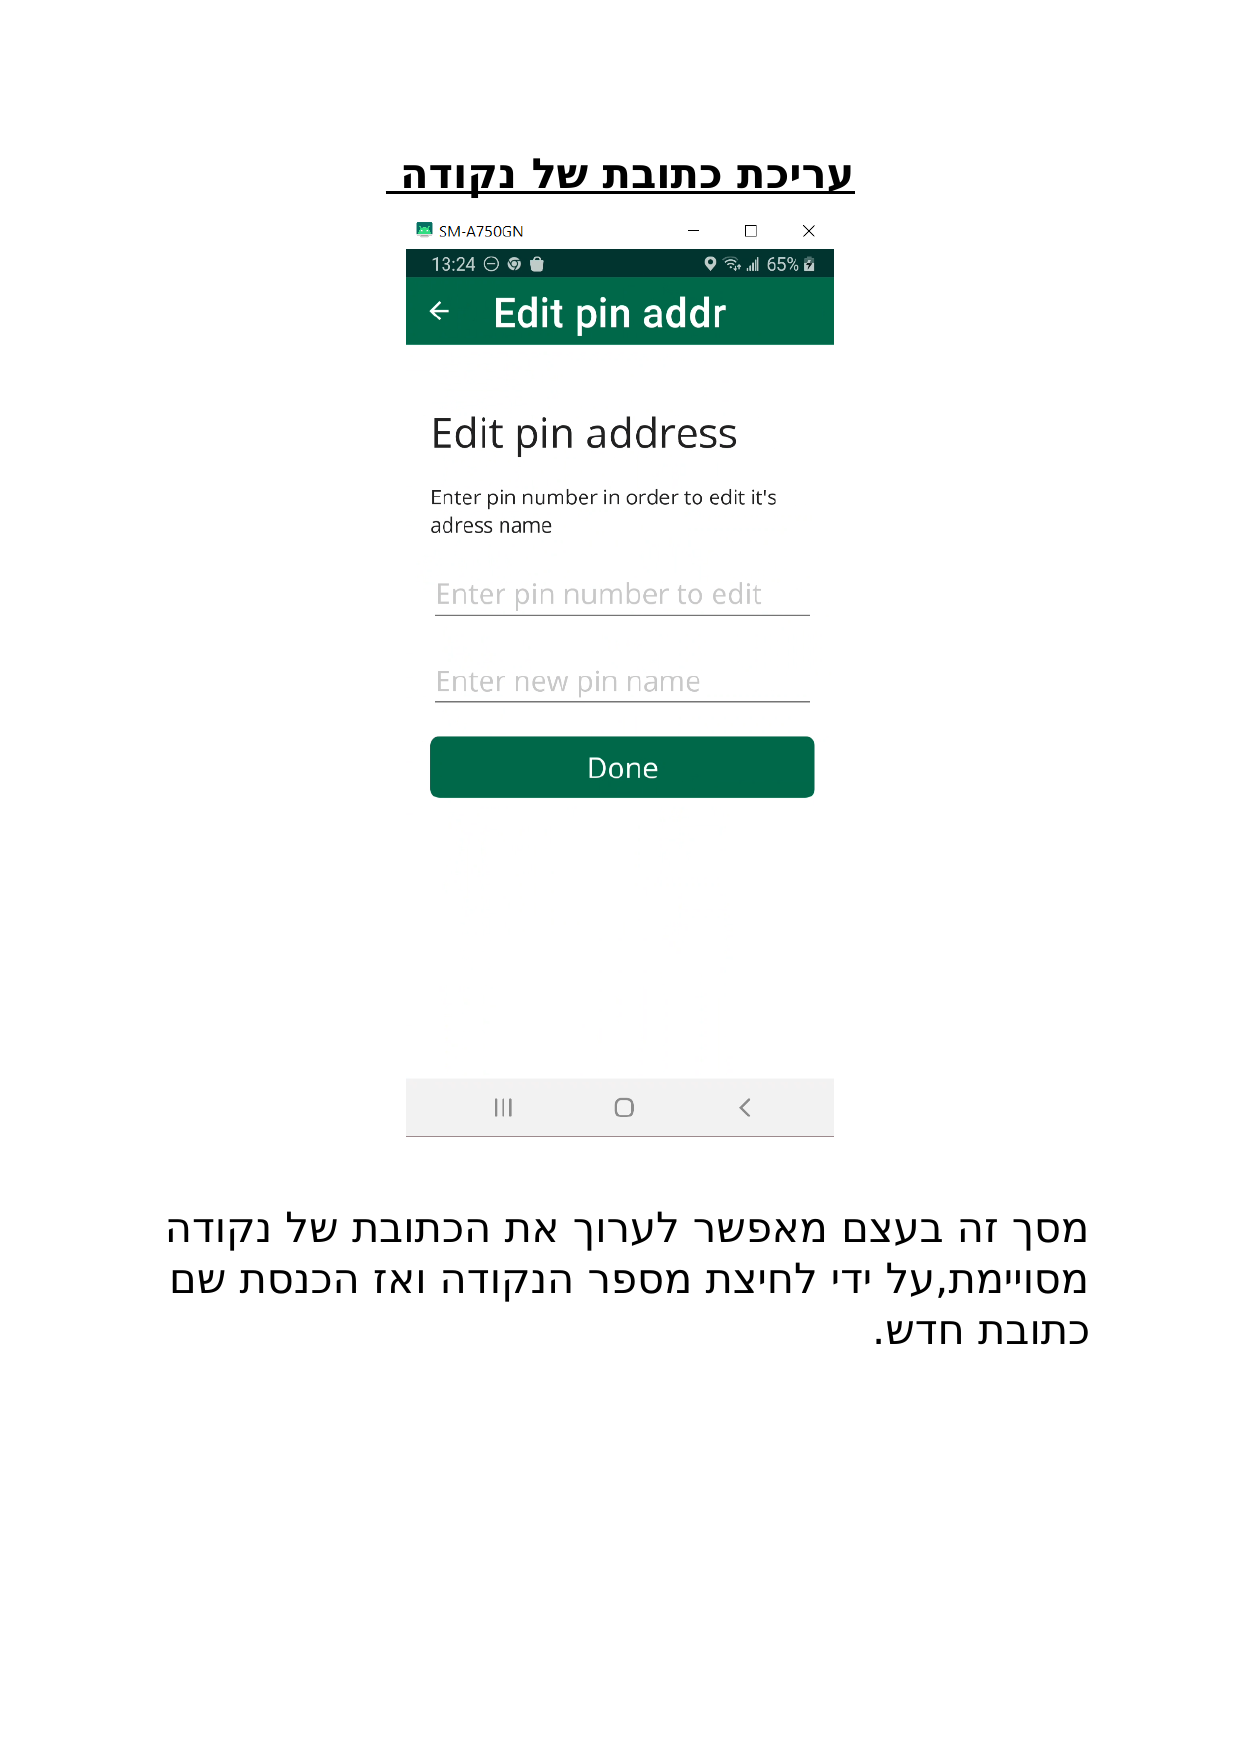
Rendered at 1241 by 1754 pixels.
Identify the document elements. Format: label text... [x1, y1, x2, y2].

text עריכת כתובת של נקודה [150, 150, 1090, 198]
picture [406, 217, 834, 1137]
text מסך זה בעצם מאפשר לערוך את הכתובת של נקודה מסויימת,על ידי לחיצת מספר הנקודה ואז הכנסת שם כתובת חדש. [150, 1204, 1090, 1354]
